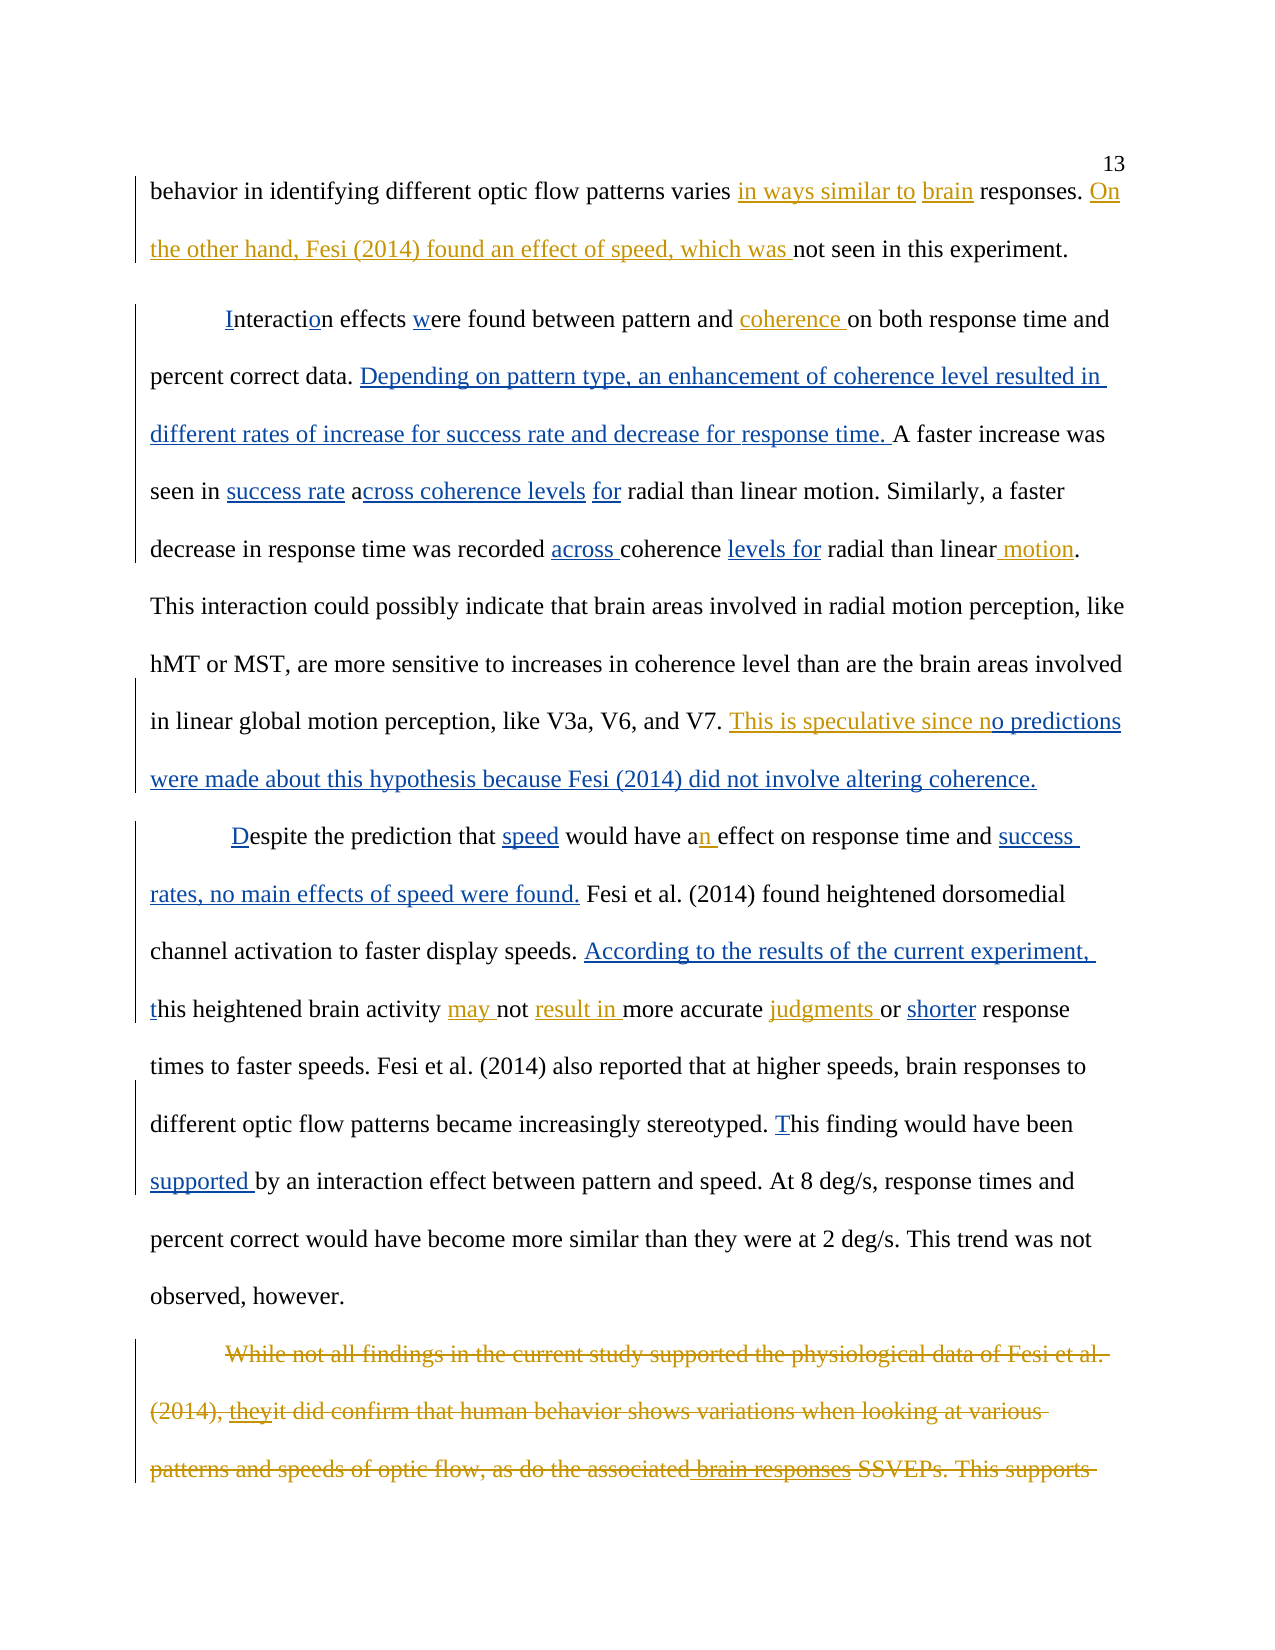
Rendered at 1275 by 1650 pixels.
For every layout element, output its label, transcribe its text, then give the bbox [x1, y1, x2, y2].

text nteractin effects ere found between pattern and on both response time and percent correct data. A faster increase was seen in a radial than linear motion. Similarly, a faster decrease in response time was recorded coherence radial than linear. This interaction could possibly indicate that brain areas involved in radial motion perception, like hMT or MST, are more sensitive to increases in coherence level than are the brain areas involved in linear global motion perception, like V3a, V6, and V7. [150, 304, 1125, 793]
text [150, 176, 1125, 263]
text espite the prediction that would have aeffect on response time and Fesi et al. (2014) found heightened dorsomedial channel activation to faster display speeds. his heightened brain activity not more accurate or response times to faster speeds. Fesi et al. (2014) also reported that at higher speeds, brain responses to different optic flow patterns became increasingly stereotyped. his finding would have been by an interaction effect between pattern and speed. At 8 deg/s, response times and percent correct would have become more similar than they were at 2 deg/s. This trend was not observed, however. [150, 821, 1125, 1310]
